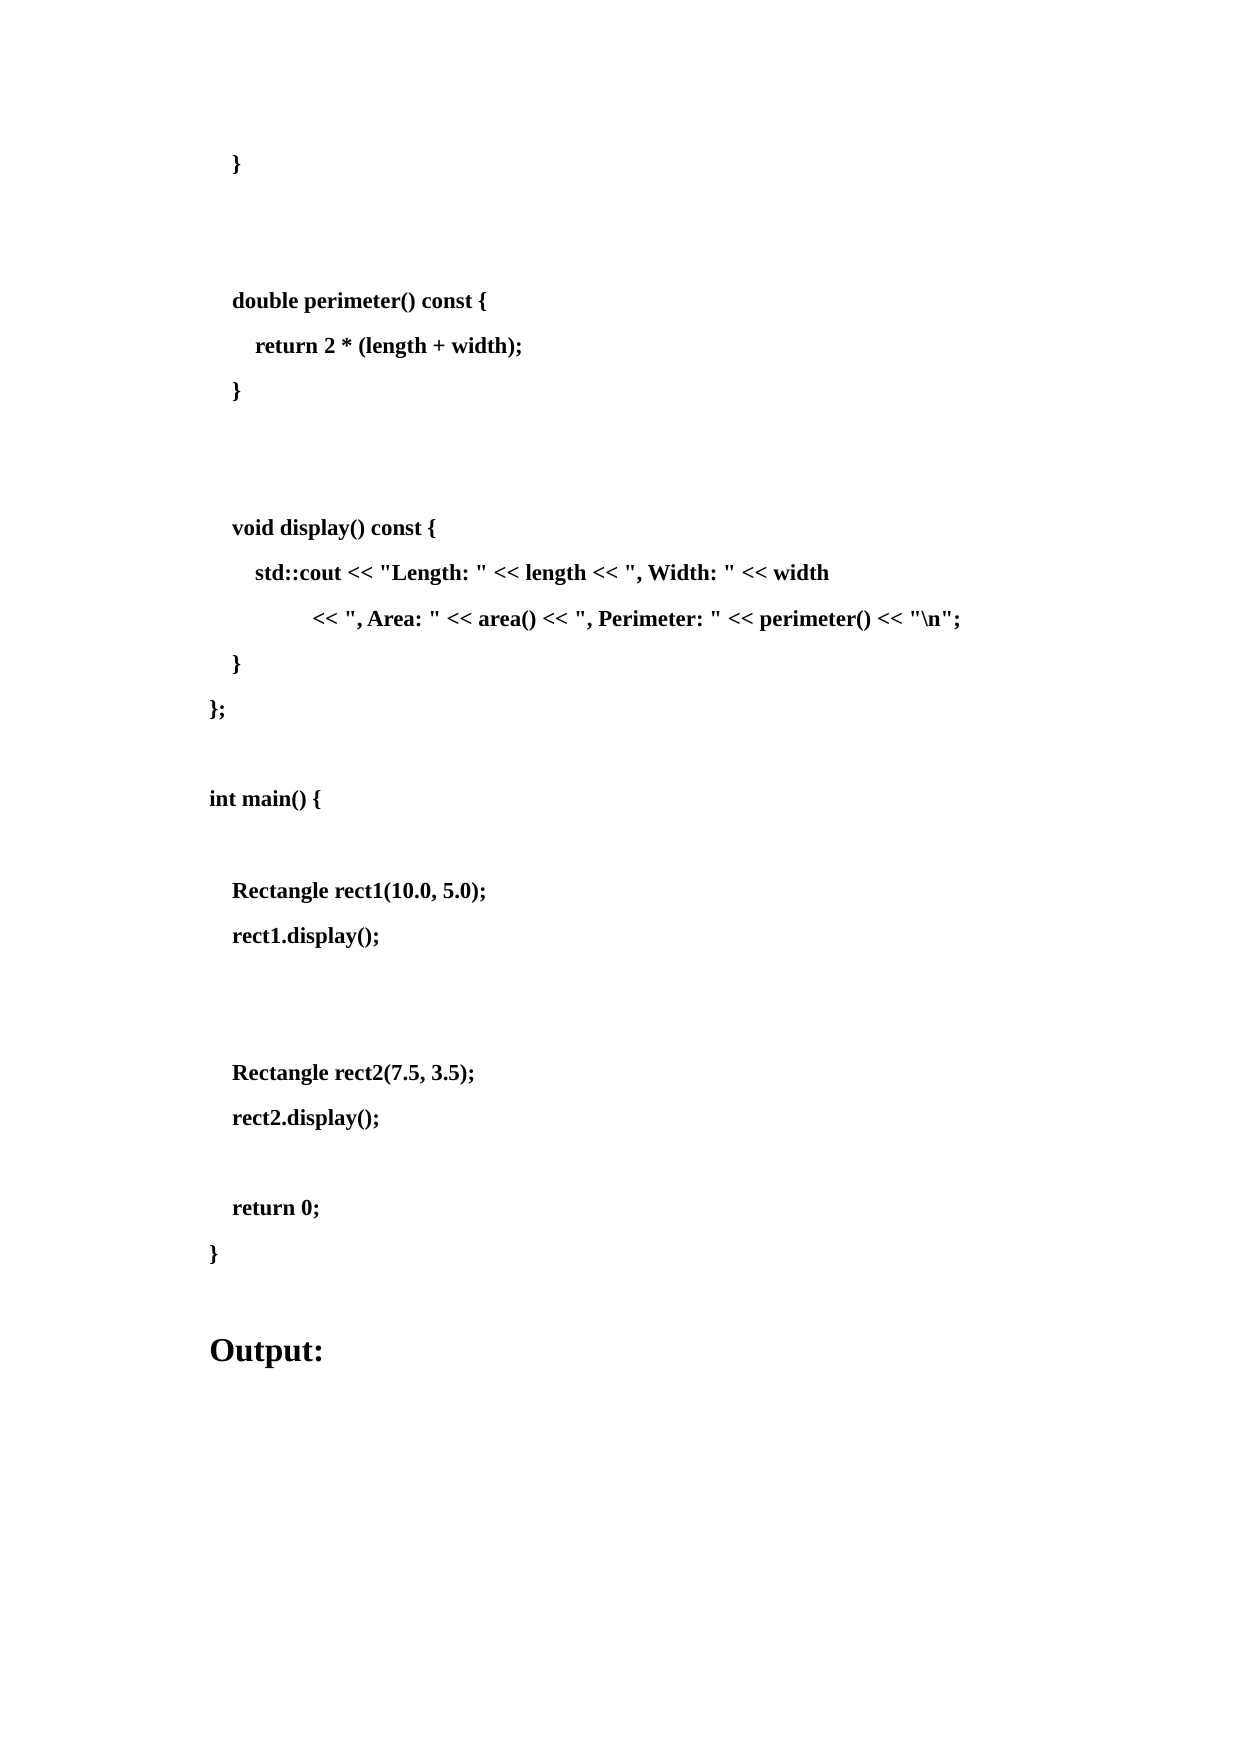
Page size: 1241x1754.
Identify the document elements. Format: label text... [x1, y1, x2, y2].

text Output: [209, 1330, 1090, 1368]
text } [209, 1239, 1090, 1266]
text return 2 * (length + width); [209, 332, 1090, 358]
text void display() const { [209, 514, 1090, 541]
text std::cout << "Length: " << length << ", Width: " << width [209, 559, 1090, 586]
text return 0; [209, 1194, 1090, 1221]
text rect2.display(); [209, 1104, 1090, 1131]
text Rectangle rect2(7.5, 3.5); [209, 1059, 1090, 1086]
text Rectangle rect1(10.0, 5.0); [209, 877, 1090, 903]
text int main() { [209, 785, 1090, 811]
text rect1.display(); [209, 922, 1090, 948]
text } [209, 150, 1090, 176]
text }; [209, 695, 1090, 721]
text } [209, 377, 1090, 404]
text << ", Area: " << area() << ", Perimeter: " << perimeter() << "\n"; [209, 604, 1090, 631]
text double perimeter() const { [209, 287, 1090, 313]
text } [209, 650, 1090, 676]
